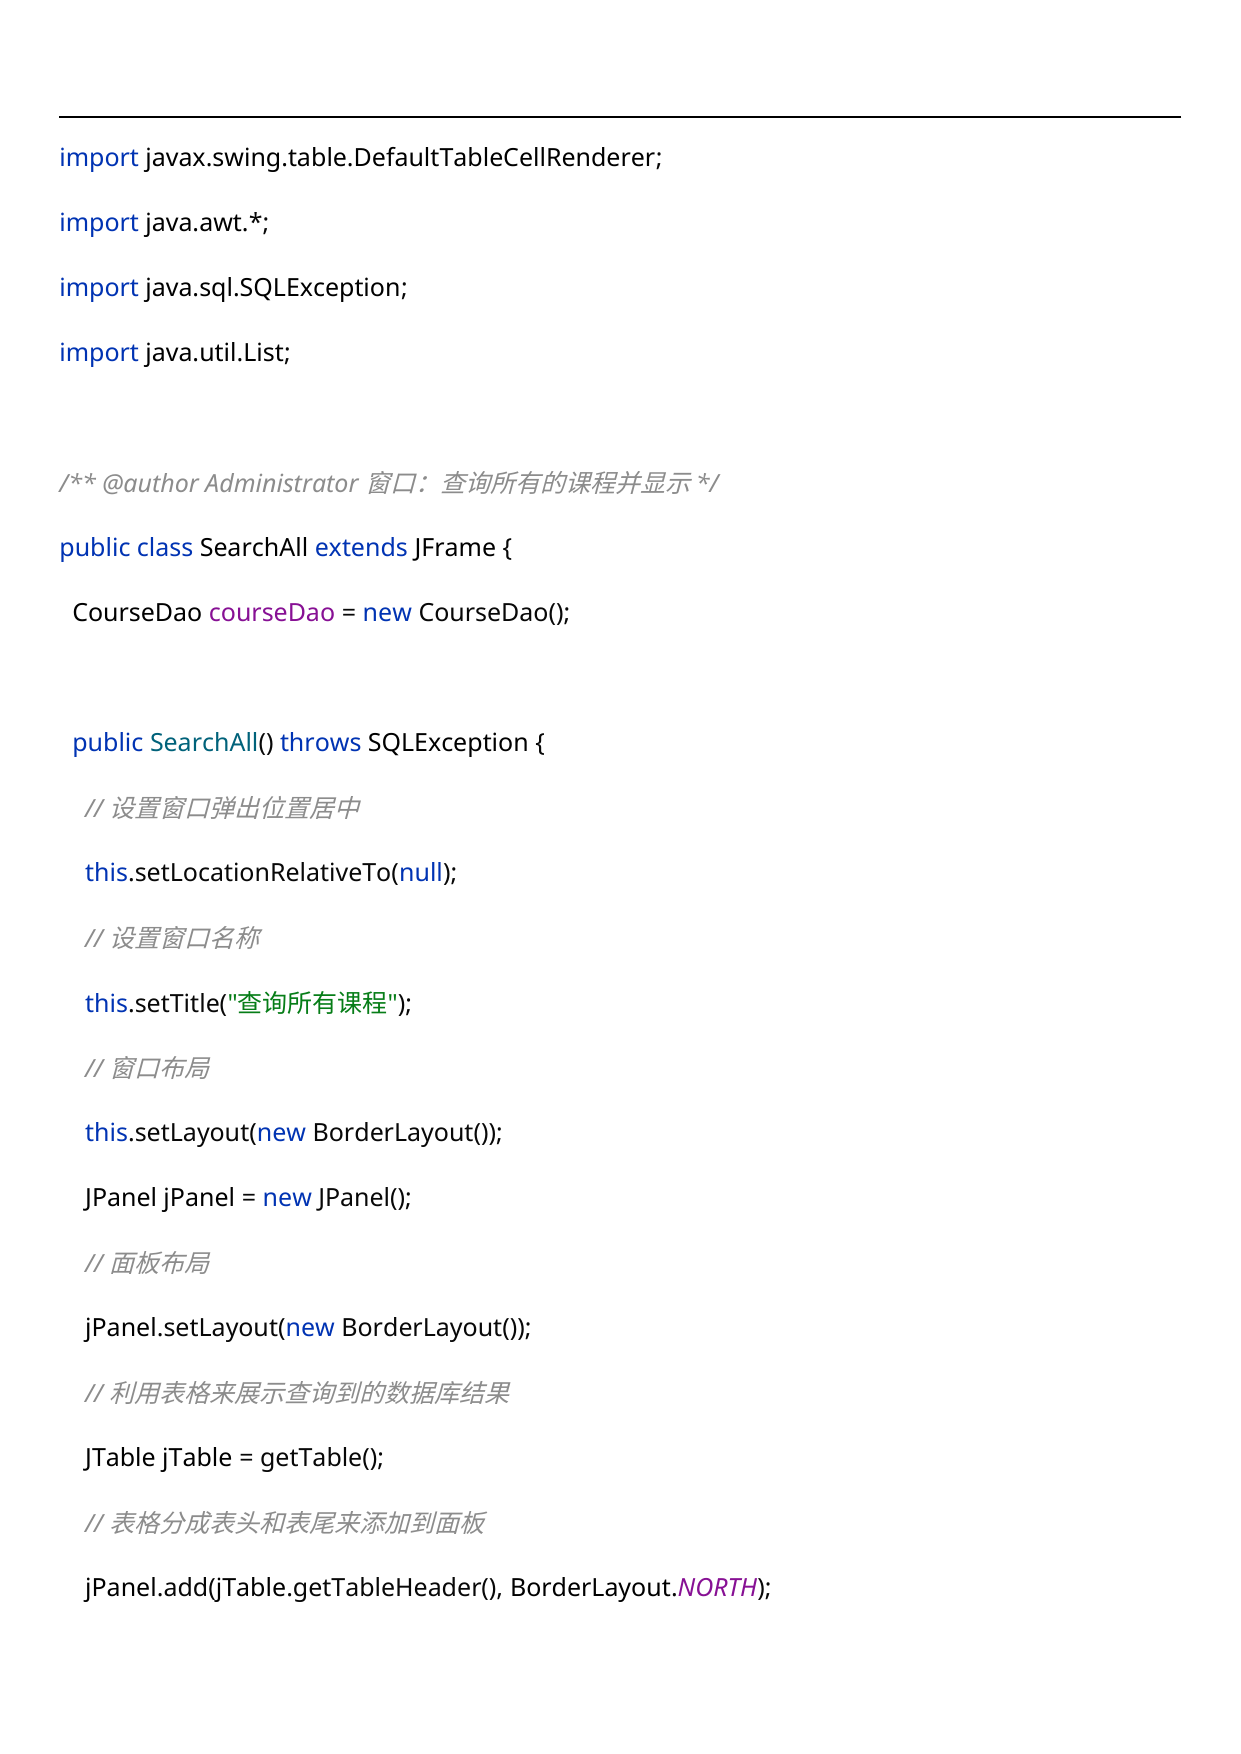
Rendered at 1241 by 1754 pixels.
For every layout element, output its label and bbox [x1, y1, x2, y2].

text [59, 124, 1181, 1619]
